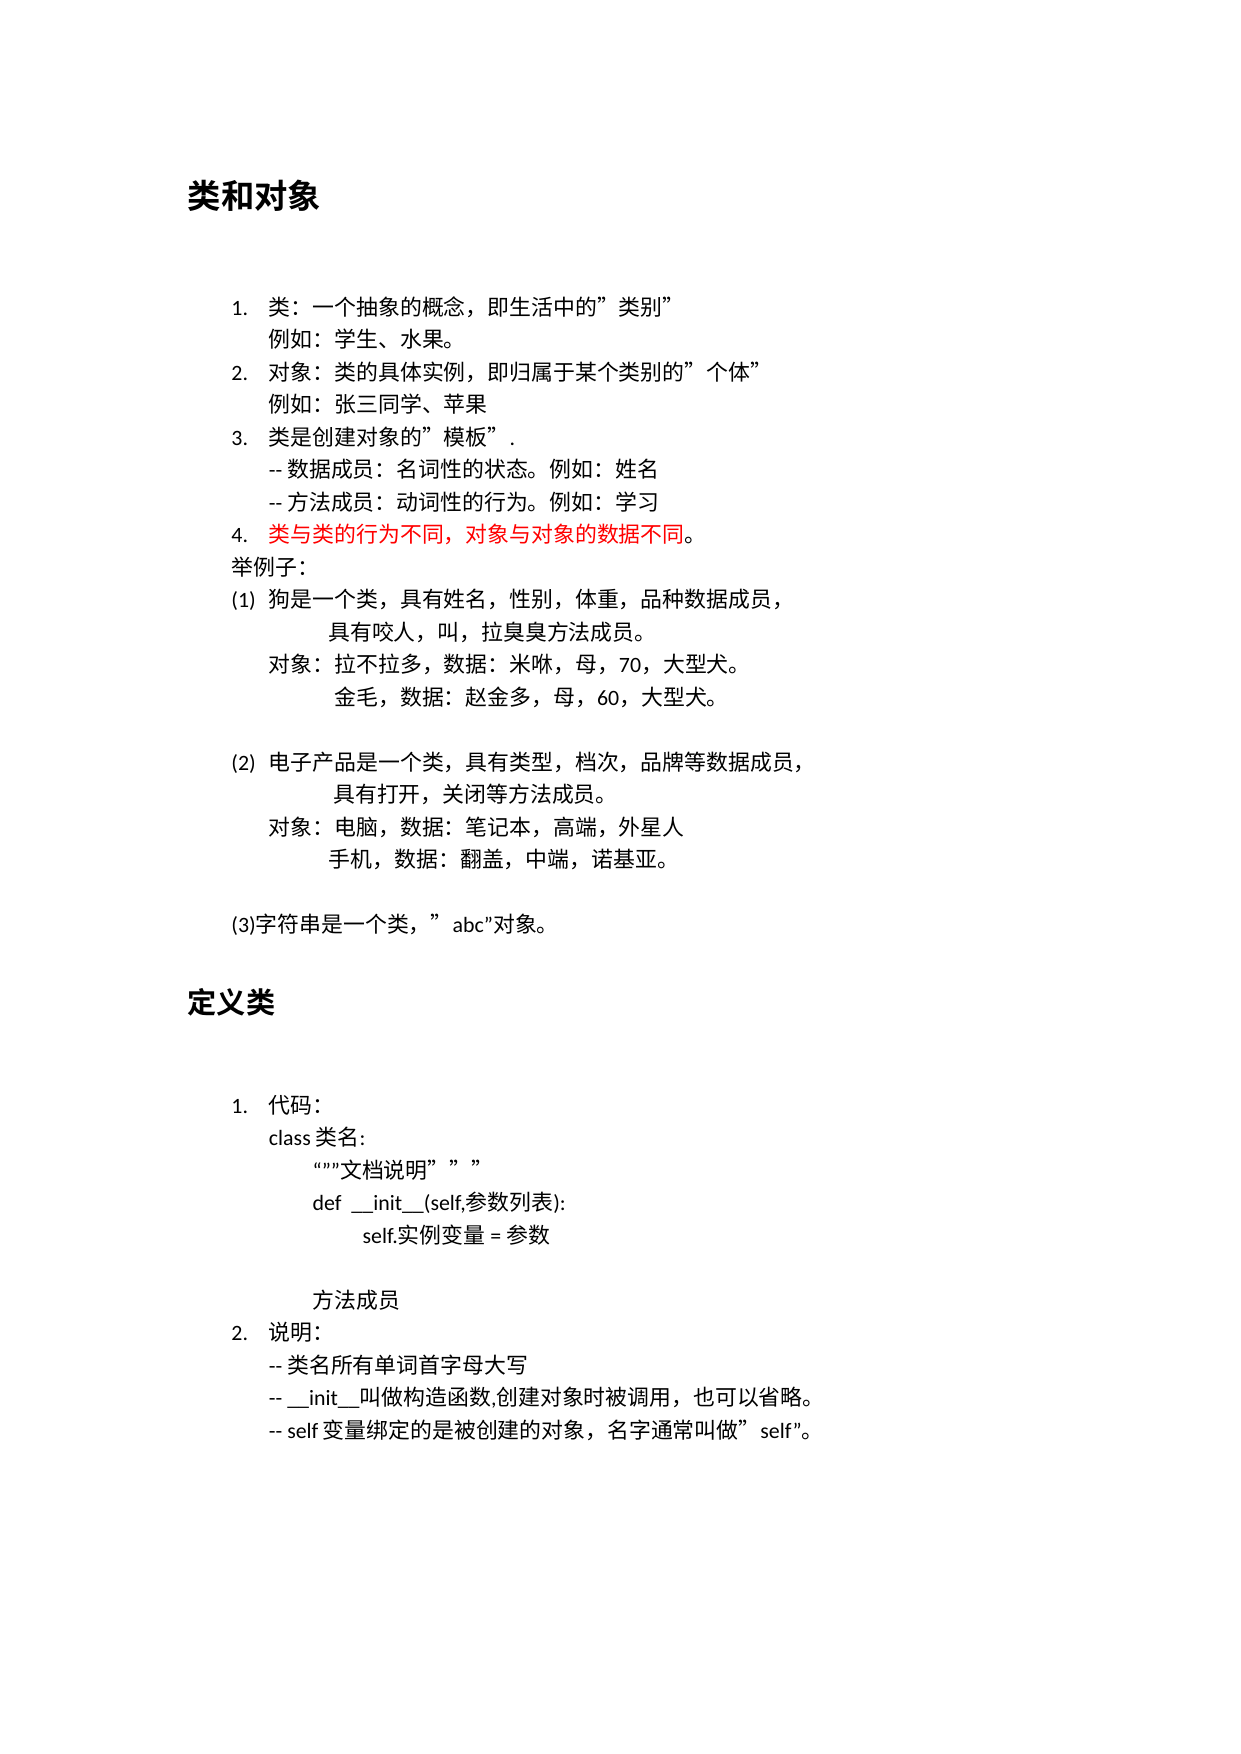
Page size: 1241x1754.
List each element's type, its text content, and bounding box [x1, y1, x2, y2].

list -- __init__叫做构造函数,创建对象时被调用，也可以省略。 [269, 1380, 1053, 1412]
list self.实例变量 = 参数 [269, 1217, 1053, 1250]
text 举例子： [231, 549, 1053, 582]
list 类：一个抽象的概念，即生活中的”类别” [231, 289, 1053, 322]
list 说明： [231, 1315, 1053, 1347]
list 金毛，数据：赵金多，母，60，大型犬。 [269, 679, 1053, 712]
list 类是创建对象的”模板”. [231, 419, 1053, 452]
list class 类名: [269, 1120, 1053, 1152]
list 具有打开，关闭等方法成员。 [269, 777, 1053, 809]
subtitle 定义类 [187, 968, 1053, 1033]
list 例如：张三同学、苹果 [269, 387, 1053, 419]
list -- self变量绑定的是被创建的对象，名字通常叫做”self”。 [269, 1412, 1053, 1445]
list “””文档说明””” [269, 1152, 1053, 1185]
text (3)字符串是一个类，”abc”对象。 [187, 907, 1053, 939]
list 手机，数据：翻盖，中端，诺基亚。 [269, 842, 1053, 874]
list 代码： [231, 1087, 1053, 1120]
subtitle 类和对象 [187, 162, 1053, 227]
list -- 方法成员：动词性的行为。例如：学习 [269, 484, 1053, 517]
list 对象：类的具体实例，即归属于某个类别的”个体” [231, 354, 1053, 387]
list 狗是一个类，具有姓名，性别，体重，品种数据成员， [231, 582, 1053, 614]
text 例如：学生、水果。 [269, 322, 1053, 354]
list 具有咬人，叫，拉臭臭方法成员。 [269, 614, 1053, 647]
list 类与类的行为不同，对象与对象的数据不同。 [231, 517, 1053, 549]
list 方法成员 [269, 1282, 1053, 1315]
list 电子产品是一个类，具有类型，档次，品牌等数据成员， [231, 744, 1053, 777]
list -- 数据成员：名词性的状态。例如：姓名 [269, 452, 1053, 484]
list 对象：拉不拉多，数据：米咻，母，70，大型犬。 [269, 647, 1053, 679]
list def __init__(self,参数列表): [269, 1185, 1053, 1217]
list 对象：电脑，数据：笔记本，高端，外星人 [269, 809, 1053, 842]
list -- 类名所有单词首字母大写 [269, 1347, 1053, 1380]
